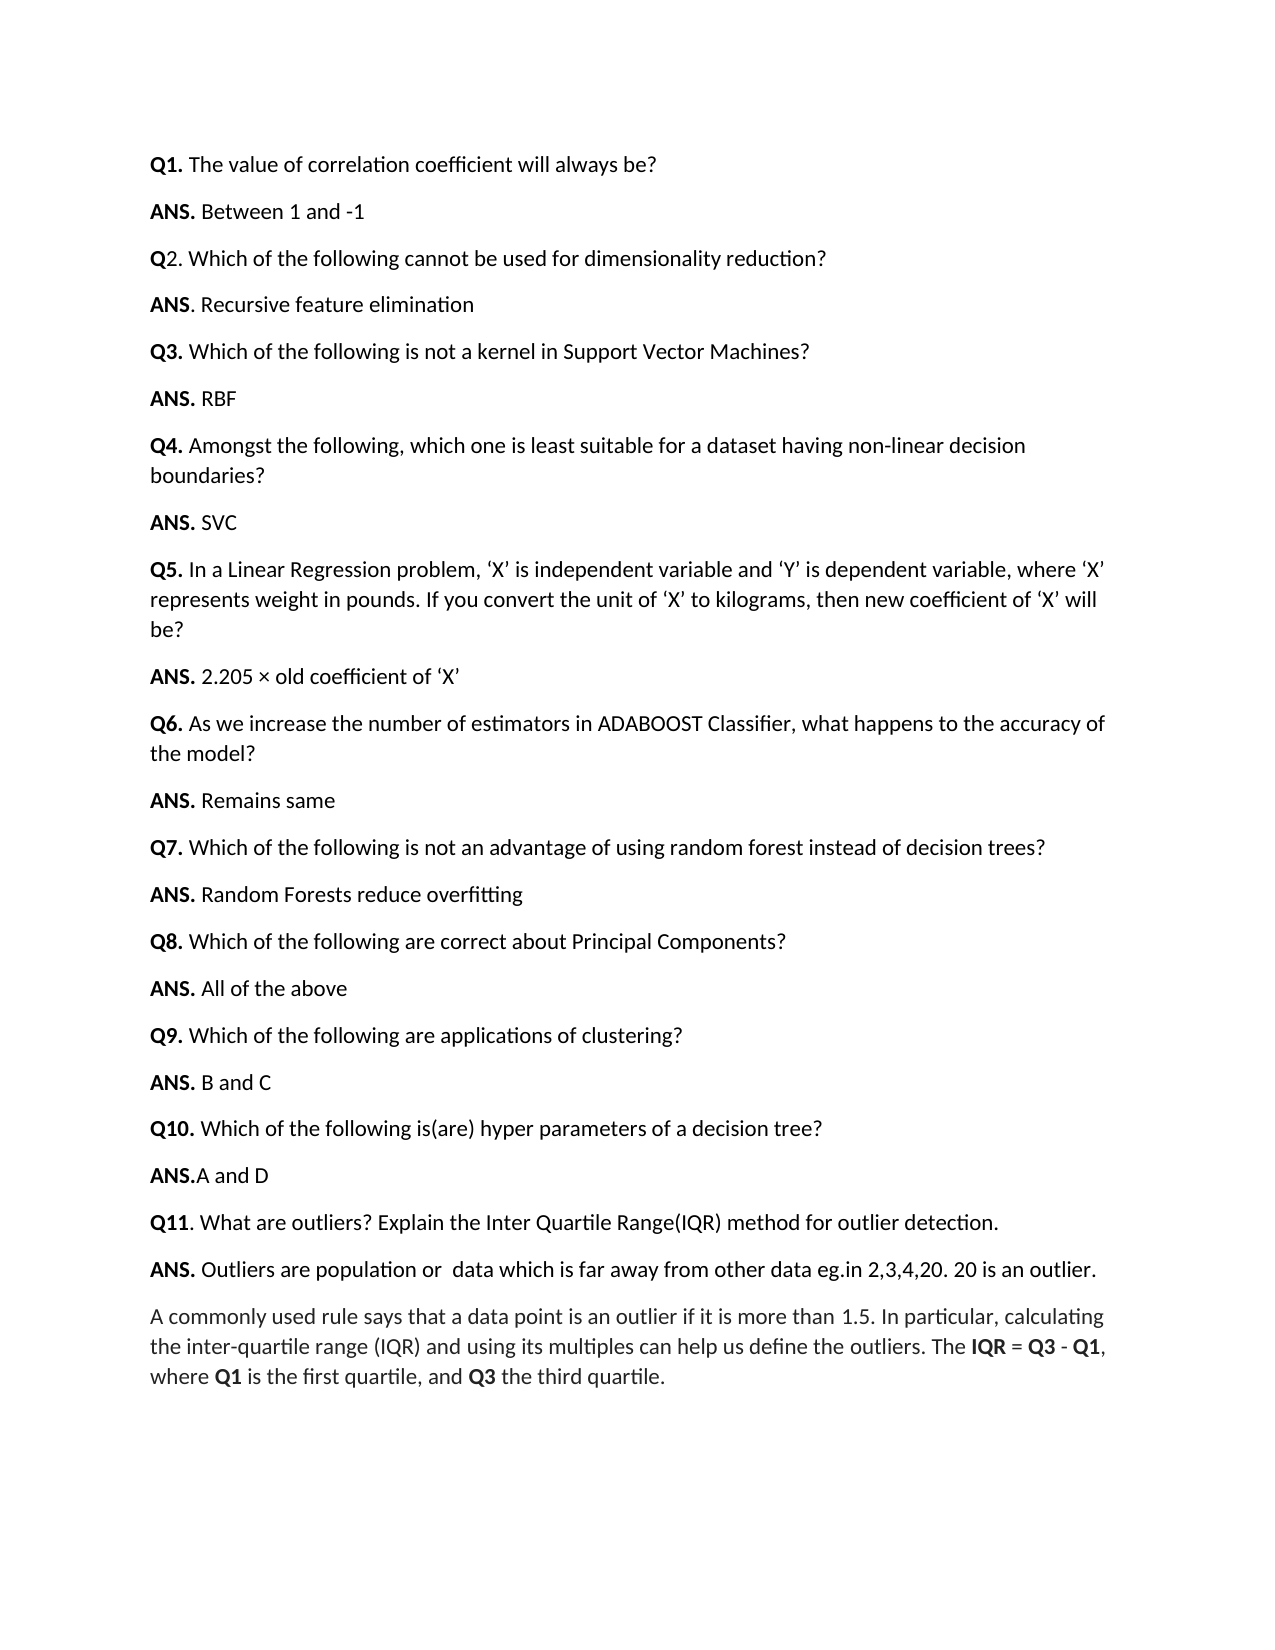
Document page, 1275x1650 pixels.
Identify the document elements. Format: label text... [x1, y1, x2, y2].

text Q1. The value of correlation coefficient will always be? [150, 150, 1125, 178]
text ANS. RBF [150, 384, 1125, 412]
text ANS. Between 1 and -1 [150, 197, 1125, 225]
text ANS. Remains same [150, 786, 1125, 814]
text Q11. What are outliers? Explain the Inter Quartile Range(IQR) method for outlier detection. [150, 1208, 1125, 1236]
text ANS.A and D [150, 1161, 1125, 1189]
text ANS. B and C [150, 1068, 1125, 1096]
text ANS. All of the above [150, 974, 1125, 1002]
text Q7. Which of the following is not an advantage of using random forest instead of decision trees? [150, 833, 1125, 861]
text Q10. Which of the following is(are) hyper parameters of a decision tree? [150, 1114, 1125, 1143]
text ANS. Random Forests reduce overfitting [150, 880, 1125, 908]
text ANS. Recursive feature elimination [150, 291, 1125, 319]
text ANS. 2.205 × old coefficient of ‘X’ [150, 662, 1125, 691]
text Q5. In a Linear Regression problem, ‘X’ is independent variable and ‘Y’ is dependent variable, where ‘X’ represents weight in pounds. If you convert the unit of ‘X’ to kilograms, then new coefficient of ‘X’ will be? [150, 555, 1125, 644]
text ANS. Outliers are population or data which is far away from other data eg.in 2,3,4,20. 20 is an outlier. [150, 1255, 1125, 1283]
text ANS. SVC [150, 508, 1125, 536]
text Q2. Which of the following cannot be used for dimensionality reduction? [150, 244, 1125, 272]
text Q4. Amongst the following, which one is least suitable for a dataset having non-linear decision boundaries? [150, 431, 1125, 489]
text Q8. Which of the following are correct about Principal Components? [150, 927, 1125, 955]
text Q6. As we increase the number of estimators in ADABOOST Classifier, what happens to the accuracy of the model? [150, 709, 1125, 768]
text Q9. Which of the following are applications of clustering? [150, 1021, 1125, 1049]
text A commonly used rule says that a data point is an outlier if it is more than 1.5. In particular, calculating the inter-quartile range (IQR) and using its multiples can help us define the outliers. The IQR = Q3 - Q1, where Q1 is the first quartile, and Q3 the third quartile. [150, 1302, 1125, 1391]
text Q3. Which of the following is not a kernel in Support Vector Machines? [150, 337, 1125, 366]
